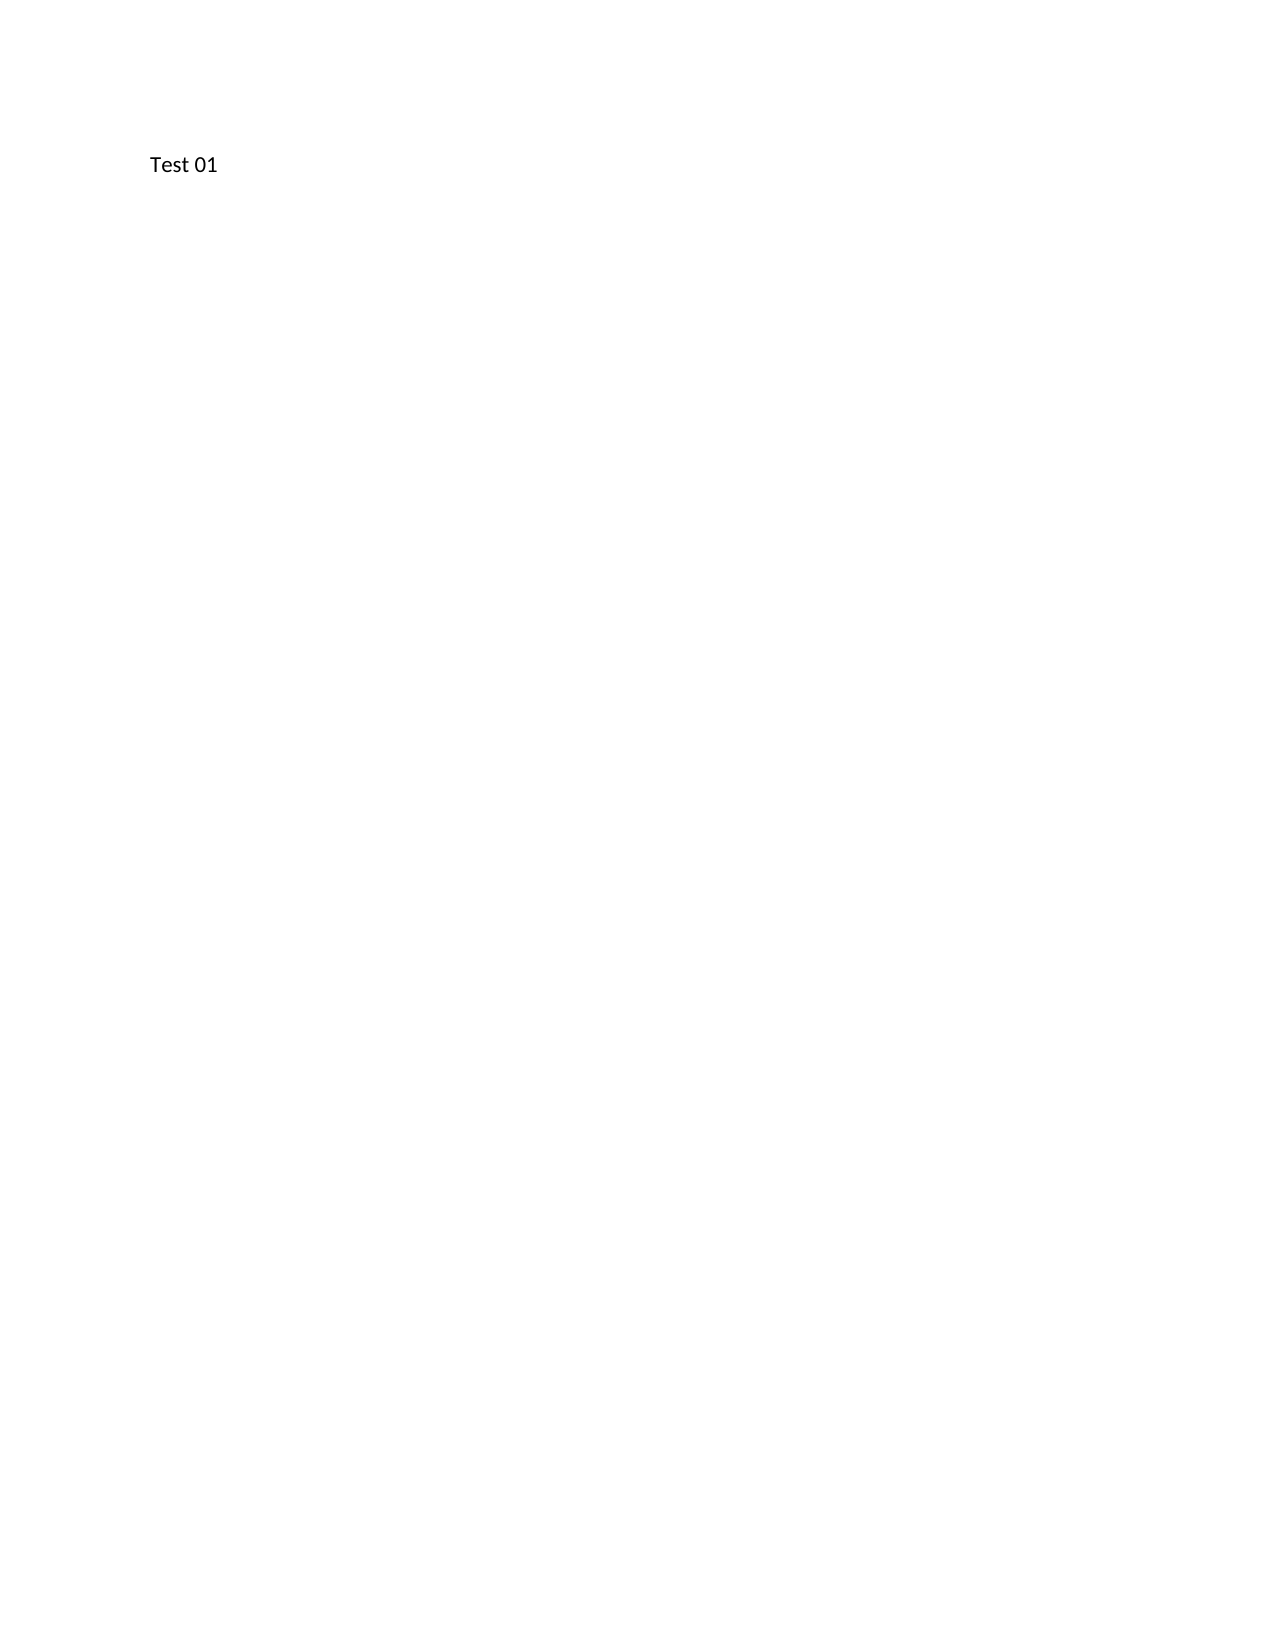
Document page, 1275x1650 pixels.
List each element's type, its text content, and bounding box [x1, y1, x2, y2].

text Test 01 [150, 150, 1125, 178]
